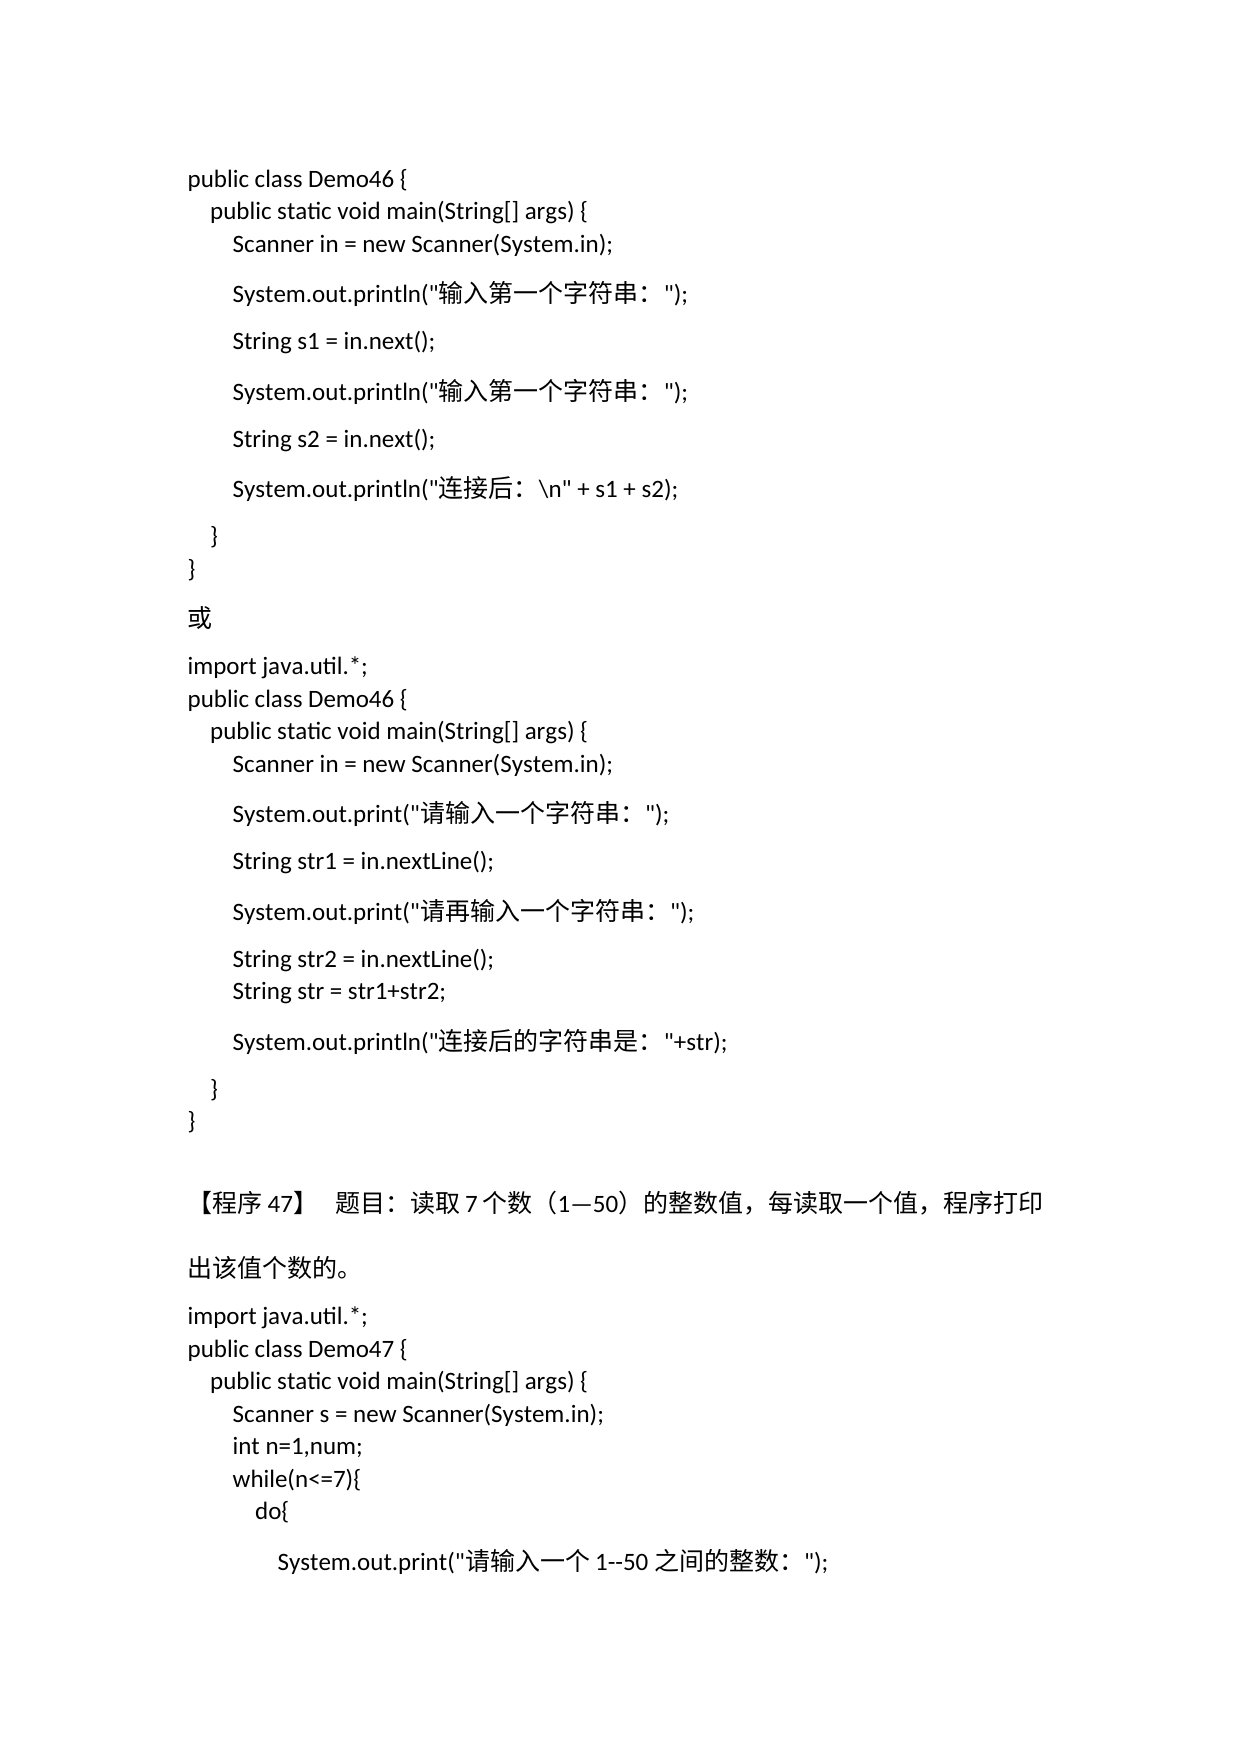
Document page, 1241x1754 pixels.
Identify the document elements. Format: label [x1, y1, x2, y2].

text [187, 162, 1053, 1592]
